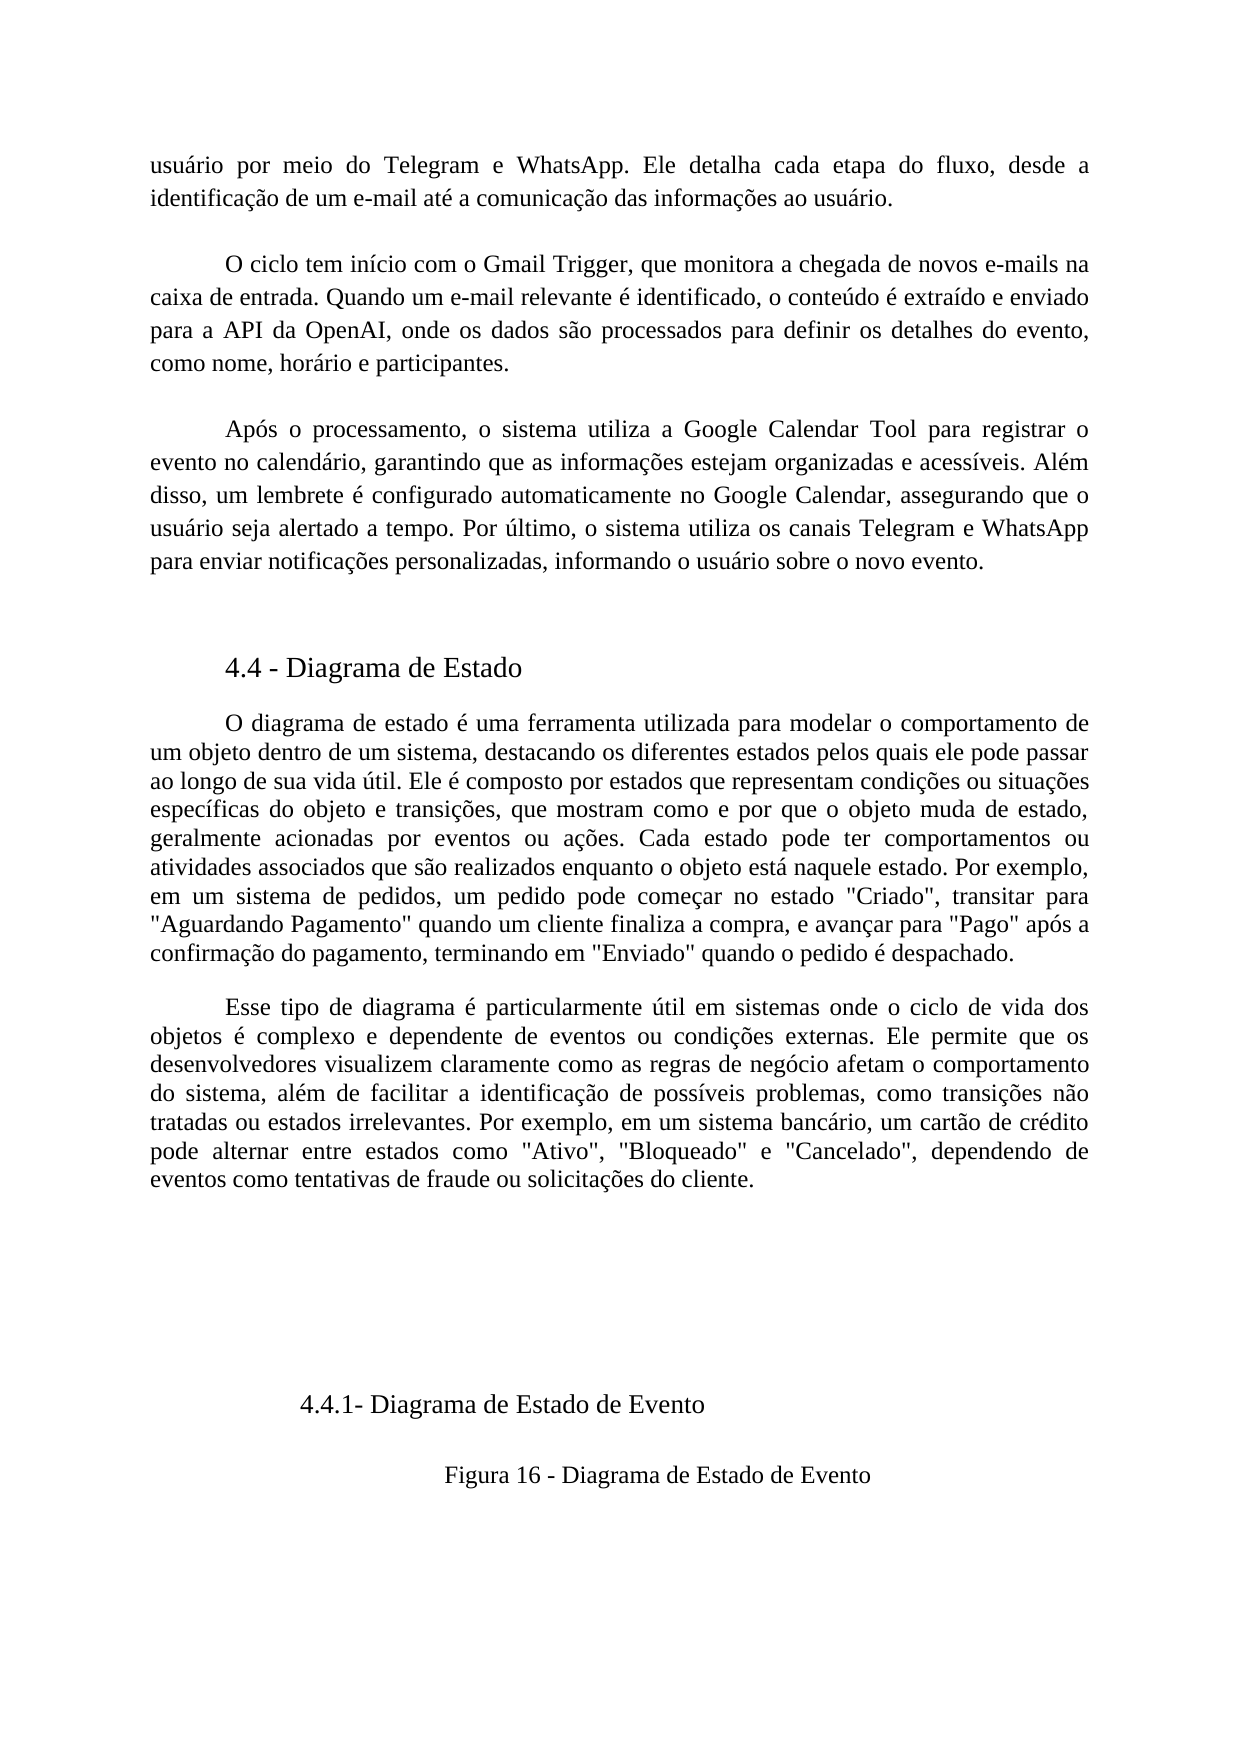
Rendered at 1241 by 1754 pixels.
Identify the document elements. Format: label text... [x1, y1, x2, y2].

text O diagrama de estado é uma ferramenta utilizada para modelar o comportamento de um objeto dentro de um sistema, destacando os diferentes estados pelos quais ele pode passar ao longo de sua vida útil. Ele é composto por estados que representam condições ou situações específicas do objeto e transições, que mostram como e por que o objeto muda de estado, geralmente acionadas por eventos ou ações. Cada estado pode ter comportamentos ou atividades associados que são realizados enquanto o objeto está naquele estado. Por exemplo, em um sistema de pedidos, um pedido pode começar no estado "Criado", transitar para "Aguardando Pagamento" quando um cliente finaliza a compra, e avançar para "Pago" após a confirmação do pagamento, terminando em "Enviado" quando o pedido é despachado. [150, 708, 1090, 967]
subtitle 4.4.1- Diagrama de Estado de Evento [150, 1388, 1090, 1419]
text Após o processamento, o sistema utiliza a Google Calendar Tool para registrar o evento no calendário, garantindo que as informações estejam organizadas e acessíveis. Além disso, um lembrete é configurado automaticamente no Google Calendar, assegurando que o usuário seja alertado a tempo. Por último, o sistema utiliza os canais Telegram e WhatsApp para enviar notificações personalizadas, informando o usuário sobre o novo evento. [150, 414, 1090, 575]
subtitle 4.4 - Diagrama de Estado [150, 650, 1090, 683]
text Figura 16 - Diagrama de Estado de Evento [150, 1460, 1090, 1489]
text Esse tipo de diagrama é particularmente útil em sistemas onde o ciclo de vida dos objetos é complexo e dependente de eventos ou condições externas. Ele permite que os desenvolvedores visualizem claramente como as regras de negócio afetam o comportamento do sistema, além de facilitar a identificação de possíveis problemas, como transições não tratadas ou estados irrelevantes. Por exemplo, em um sistema bancário, um cartão de crédito pode alternar entre estados como "Ativo", "Bloqueado" e "Cancelado", dependendo de eventos como tentativas de fraude ou solicitações do cliente. [150, 992, 1090, 1193]
text O ciclo tem início com o Gmail Trigger, que monitora a chegada de novos e-mails na caixa de entrada. Quando um e-mail relevante é identificado, o conteúdo é extraído e enviado para a API da OpenAI, onde os dados são processados para definir os detalhes do evento, como nome, horário e participantes. [150, 249, 1090, 377]
